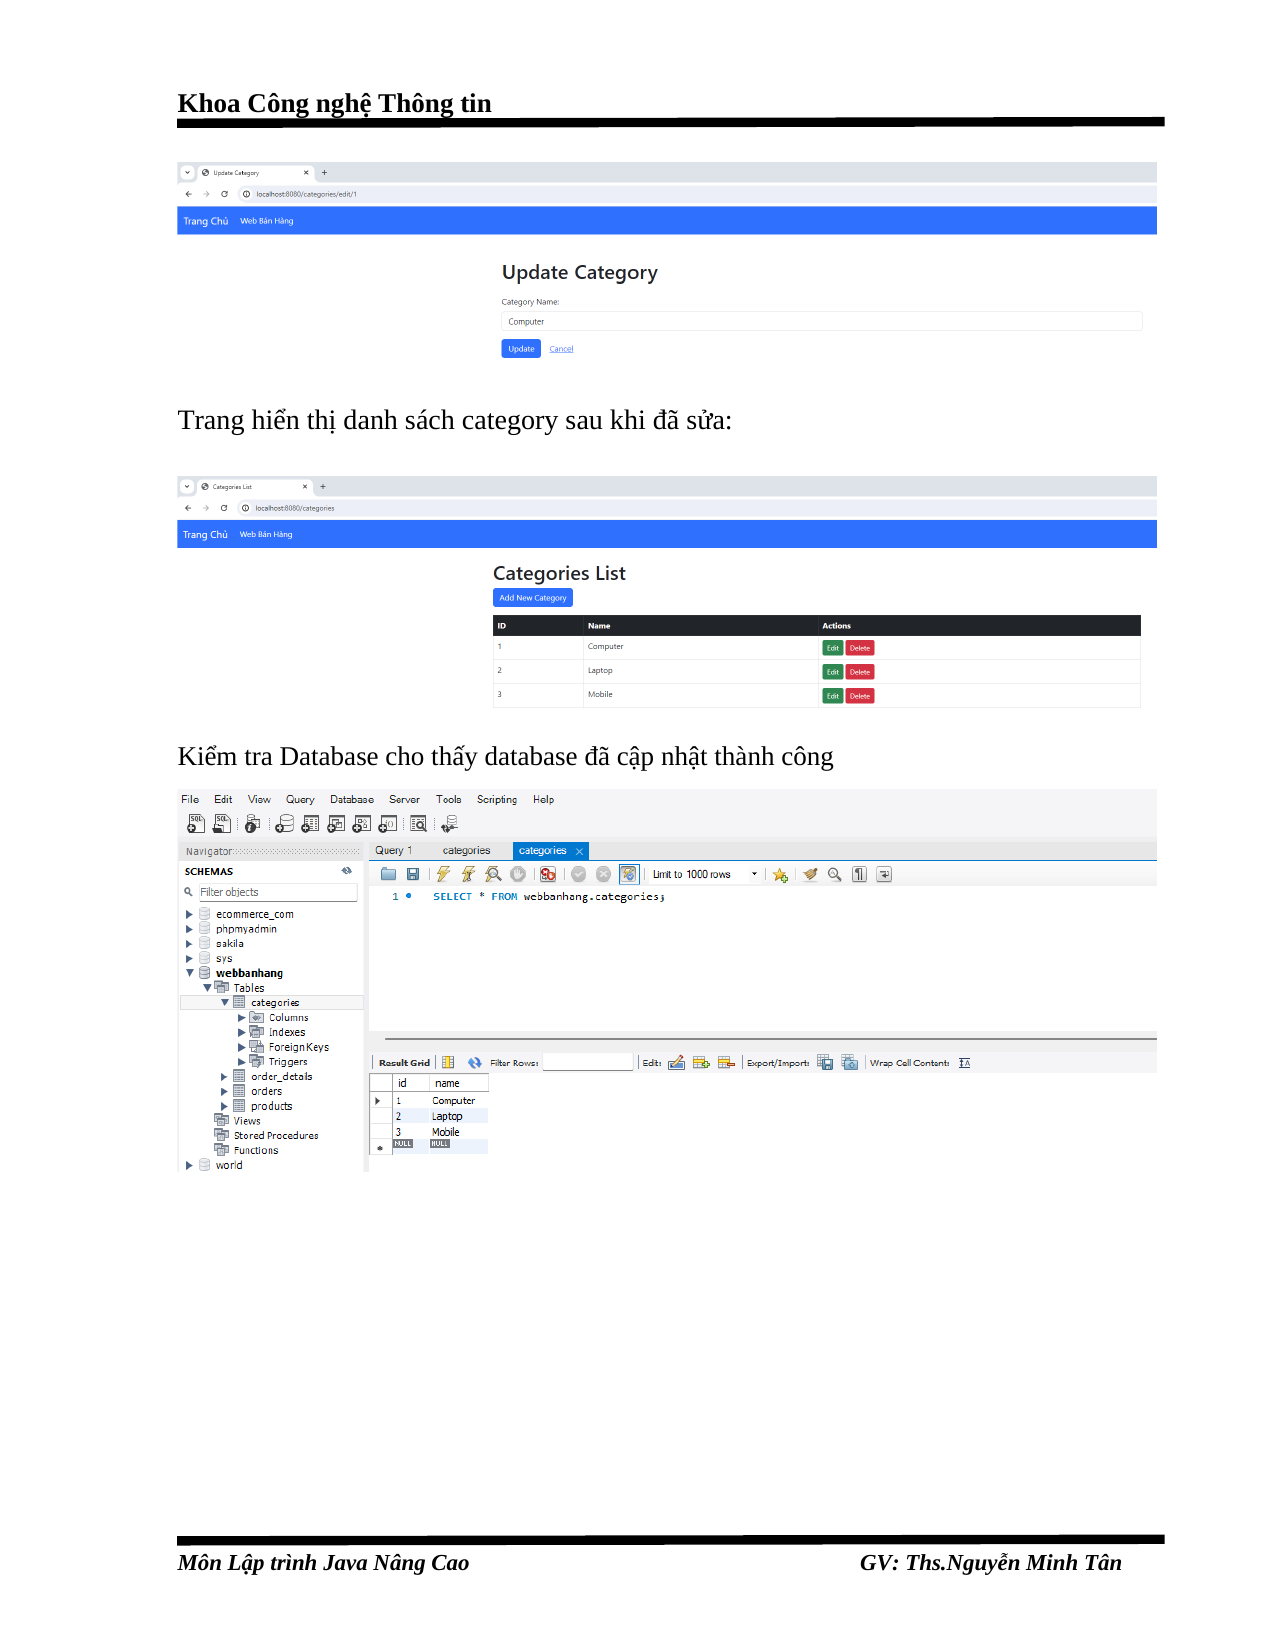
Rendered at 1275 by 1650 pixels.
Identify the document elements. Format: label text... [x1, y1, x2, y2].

picture [177, 789, 1157, 1172]
picture [177, 162, 1157, 363]
text Kiểm tra Database cho thấy database đã cập nhật thành công [177, 740, 1157, 771]
text Trang hiển thị danh sách category sau khi đã sửa: [177, 403, 1157, 435]
picture [177, 476, 1157, 712]
